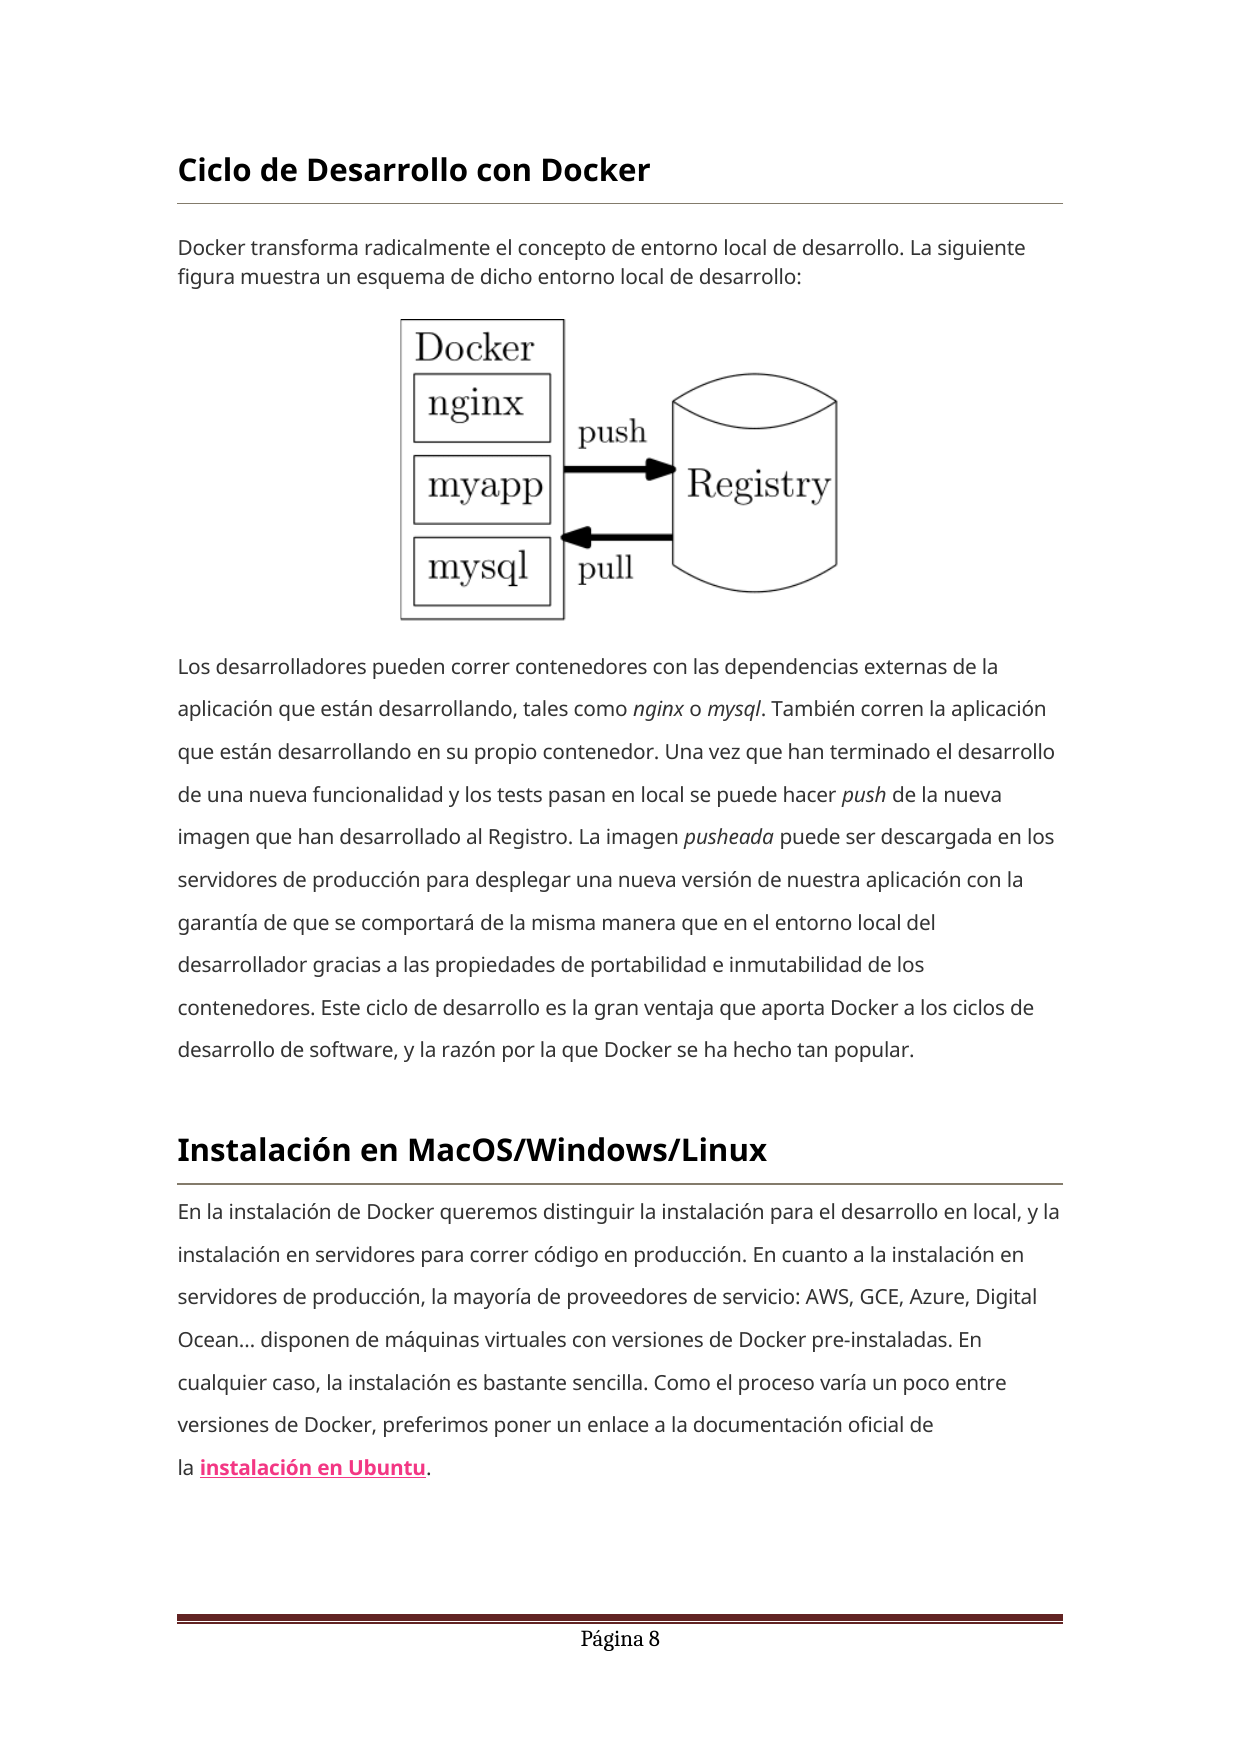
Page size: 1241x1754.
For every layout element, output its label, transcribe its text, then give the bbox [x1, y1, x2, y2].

text Los desarrolladores pueden correr contenedores con las dependencias externas de la aplicación que están desarrollando, tales como nginx o mysql. También corren la aplicación que están desarrollando en su propio contenedor. Una vez que han terminado el desarrollo de una nueva funcionalidad y los tests pasan en local se puede hacer push de la nueva imagen que han desarrollado al Registro. La imagen pusheada puede ser descargada en los servidores de producción para desplegar una nueva versión de nuestra aplicación con la garantía de que se comportará de la misma manera que en el entorno local del desarrollador gracias a las propiedades de portabilidad e inmutabilidad de los contenedores. Este ciclo de desarrollo es la gran ventaja que aporta Docker a los ciclos de desarrollo de software, y la razón por la que Docker se ha hecho tan popular. [177, 652, 1063, 1064]
text Docker transforma radicalmente el concepto de entorno local de desarrollo. La siguiente figura muestra un esquema de dicho entorno local de desarrollo: [177, 233, 1063, 290]
text Ciclo de Desarrollo con Docker [177, 148, 1063, 203]
text En la instalación de Docker queremos distinguir la instalación para el desarrollo en local, y la instalación en servidores para correr código en producción. En cuanto a la instalación en servidores de producción, la mayoría de proveedores de servicio: AWS, GCE, Azure, Digital Ocean… disponen de máquinas virtuales con versiones de Docker pre-instaladas. En cualquier caso, la instalación es bastante sencilla. Como el proceso varía un poco entre versiones de Docker, preferimos poner un enlace a la documentación oficial de la instalación en Ubuntu. [177, 1197, 1063, 1481]
text Instalación en MacOS/Windows/Linux [177, 1128, 1063, 1183]
picture [400, 319, 840, 623]
